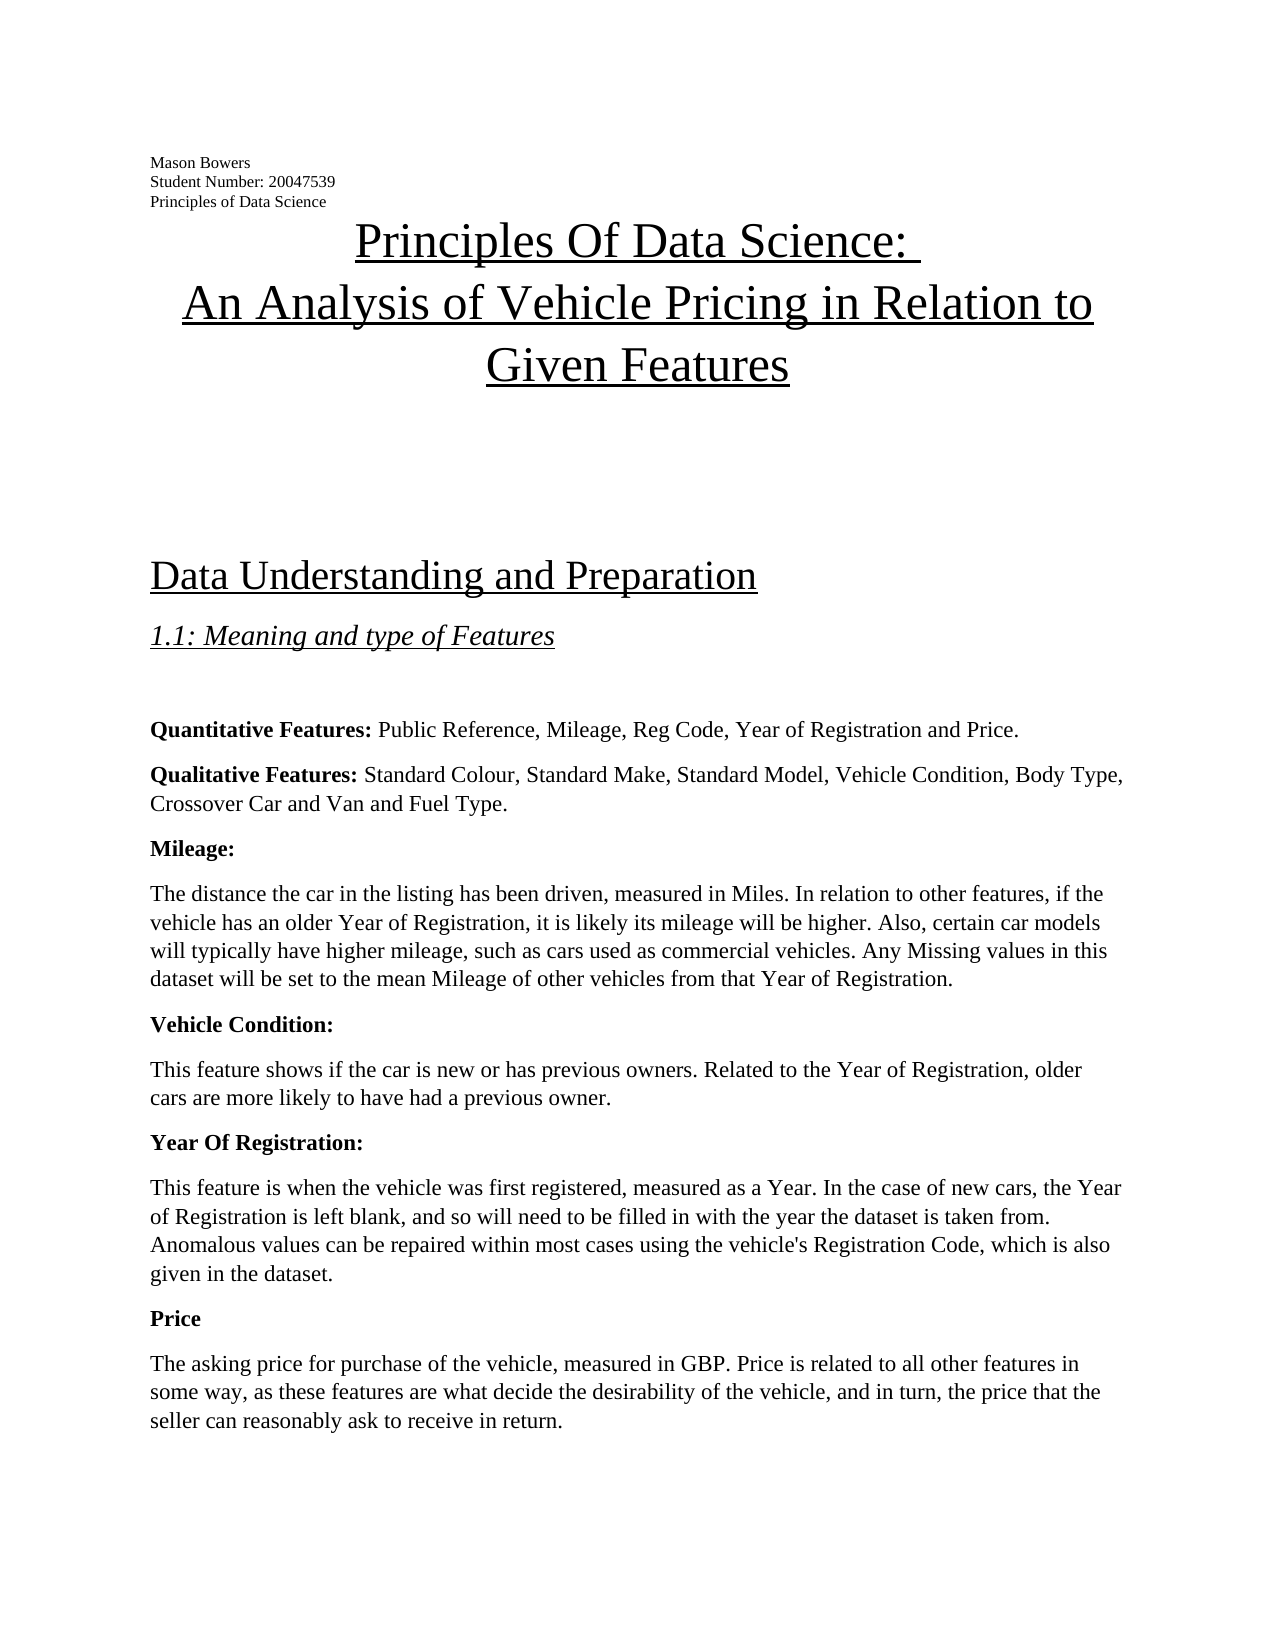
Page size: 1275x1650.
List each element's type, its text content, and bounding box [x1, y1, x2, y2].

text This feature shows if the car is new or has previous owners. Related to the Year of Registration, older cars are more likely to have had a previous owner. [150, 1056, 1125, 1111]
text Principles Of Data Science: An Analysis of Vehicle Pricing in Relation to Given Features [150, 211, 1125, 392]
text Qualitative Features: Standard Colour, Standard Make, Standard Model, Vehicle Condition, Body Type, Crossover Car and Van and Fuel Type. [150, 762, 1125, 816]
text 1.1: Meaning and type of Features [150, 618, 1125, 652]
text Price [150, 1305, 1125, 1331]
text Data Understanding and Preparation [150, 550, 1125, 598]
text Quantitative Features: Public Reference, Mileage, Reg Code, Year of Registration and Price. [150, 716, 1125, 743]
text This feature is when the vehicle was first registered, measured as a Year. In the case of new cars, the Year of Registration is left blank, and so will need to be filled in with the year the dataset is taken from. Anomalous values can be repaired within most cases using the vehicle's Registration Code, which is also given in the dataset. [150, 1174, 1125, 1286]
text Year Of Registration: [150, 1129, 1125, 1156]
text Vehicle Condition: [150, 1011, 1125, 1037]
text The asking price for purchase of the vehicle, measured in GBP. Price is related to all other features in some way, as these features are what decide the desirability of the vehicle, and in turn, the price that the seller can reasonably ask to receive in return. [150, 1350, 1125, 1433]
text Mileage: [150, 835, 1125, 861]
text The distance the car in the listing has been driven, measured in Miles. In relation to other features, if the vehicle has an older Year of Registration, it is likely its mileage will be higher. Also, certain car models will typically have higher mileage, such as cars used as commercial vehicles. Any Missing values in this dataset will be set to the mean Mileage of other vehicles from that Year of Registration. [150, 880, 1125, 992]
